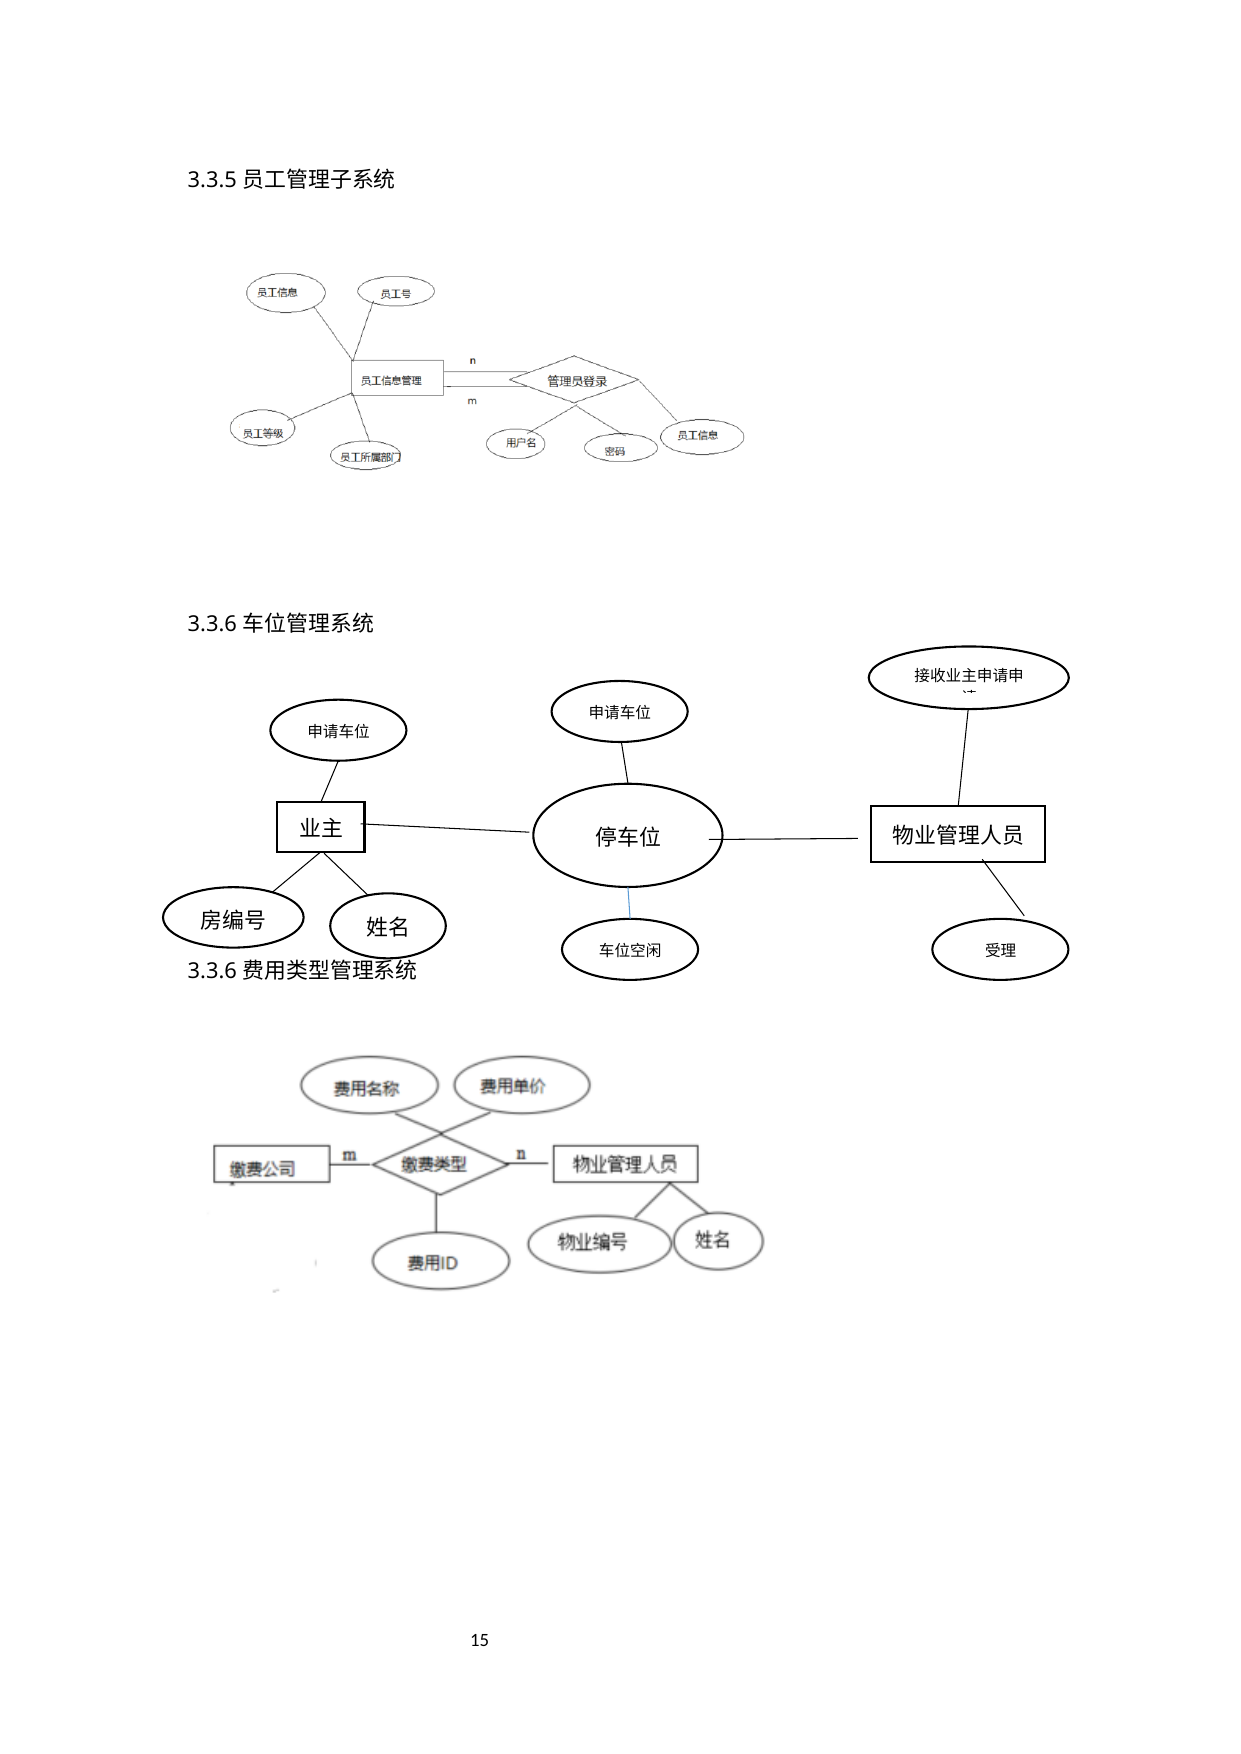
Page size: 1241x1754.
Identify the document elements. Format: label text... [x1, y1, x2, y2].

subtitle 3.3.6 车位管理系统 [187, 606, 1053, 639]
subtitle 3.3.5 员工管理子系统 [187, 162, 1053, 194]
picture [187, 1021, 796, 1329]
picture [187, 234, 780, 534]
subtitle 3.3.6 费用类型管理系统 [187, 953, 1053, 985]
